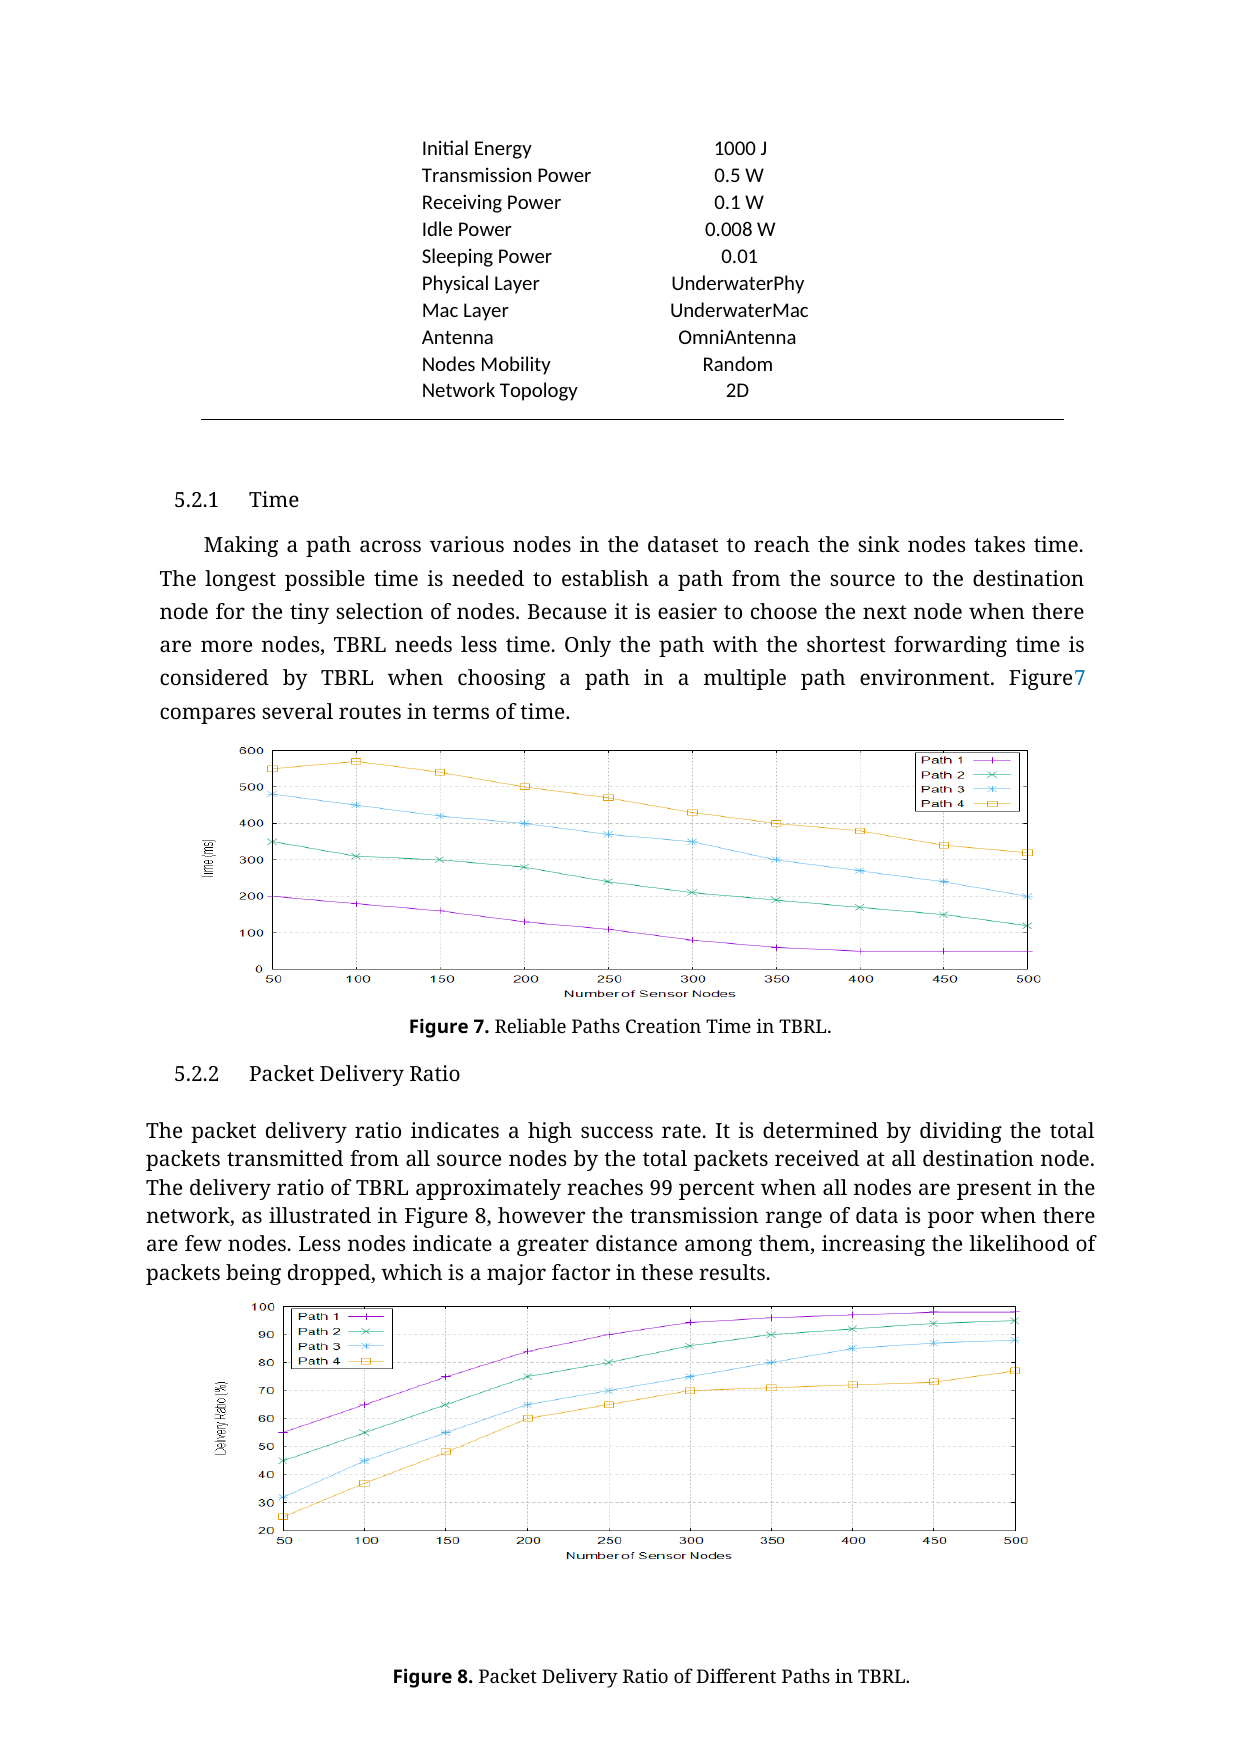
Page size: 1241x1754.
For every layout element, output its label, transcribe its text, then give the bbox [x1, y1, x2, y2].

text Receiving Power 0.1 W [422, 189, 1096, 215]
text Physical Layer UnderwaterPhy [422, 270, 1096, 296]
text The packet delivery ratio indicates a high success rate. It is determined by dividing the total packets transmitted from all source nodes by the total packets received at all destination node. The delivery ratio of TBRL approximately reaches 99 percent when all nodes are present in the network, as illustrated in Figure 8, however the transmission range of data is poor when there are few nodes. Less nodes indicate a greater distance among them, increasing the likelihood of packets being dropped, which is a major factor in these results. [146, 1116, 1096, 1286]
list Time [174, 485, 1096, 514]
text Idle Power 0.008 W [422, 216, 1096, 242]
text Mac Layer UnderwaterMac [422, 297, 1096, 322]
text Initial Energy 1000 J [422, 135, 1096, 161]
text Antenna OmniAntenna Nodes Mobility Random Network Topology 2D [422, 324, 797, 403]
text Figure 8. Packet Delivery Ratio of Different Paths in TBRL. [158, 1663, 1082, 1688]
list Packet Delivery Ratio [174, 1059, 1096, 1087]
picture [214, 1303, 1028, 1559]
picture [201, 747, 1041, 997]
text Sleeping Power 0.01 [422, 243, 1096, 269]
text Making a path across various nodes in the dataset to reach the sink nodes takes time. The longest possible time is needed to establish a path from the source to the destination node for the tiny selection of nodes. Because it is easier to choose the next node when there are more nodes, TBRL needs less time. Only the path with the shortest forwarding time is considered by TBRL when choosing a path in a multiple path environment. Figure7 compares several routes in terms of time. [159, 531, 1086, 725]
text Transmission Power 0.5 W [422, 162, 1096, 188]
